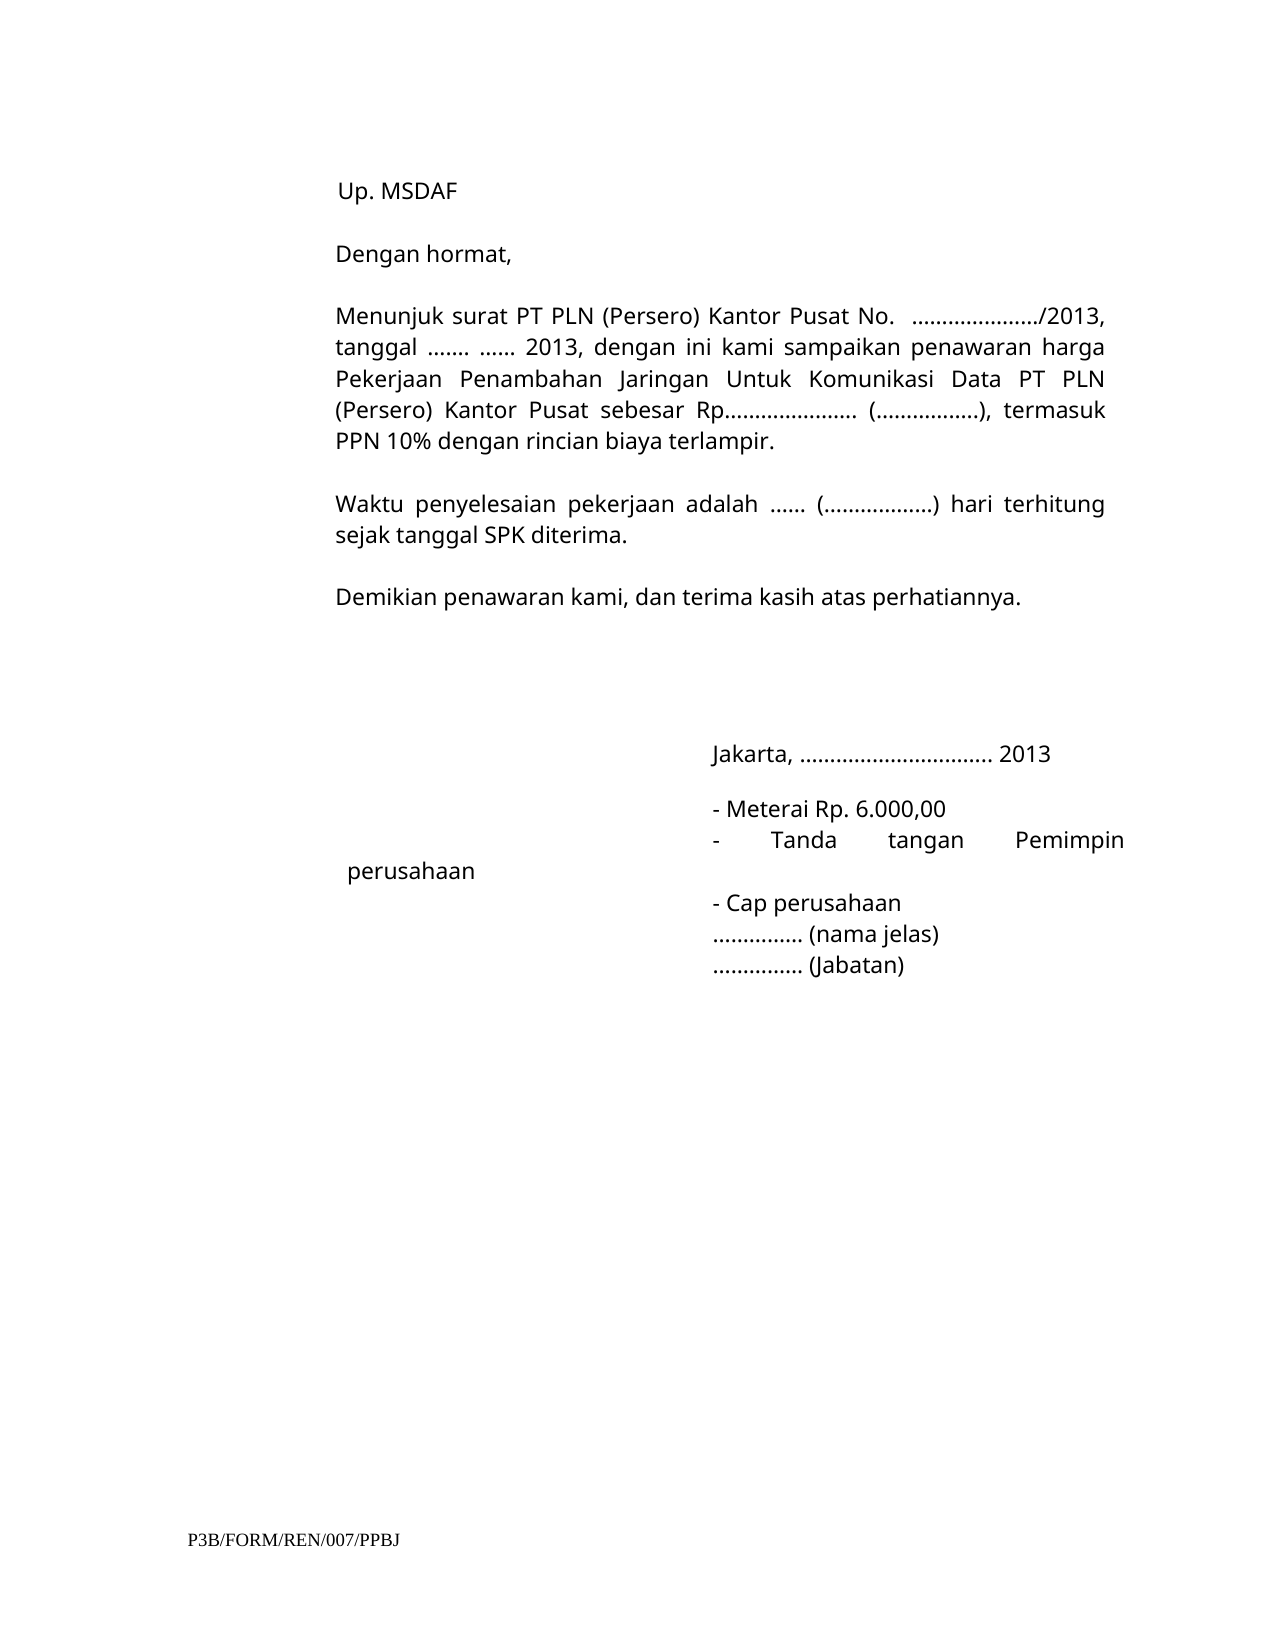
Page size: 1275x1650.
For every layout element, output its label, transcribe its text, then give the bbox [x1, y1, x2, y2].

text - Cap perusahaan [347, 887, 1125, 918]
text …………… (Jabatan) [637, 949, 1125, 980]
text - Tanda tangan Pemimpin perusahaan [347, 824, 1125, 887]
text Waktu penyelesaian pekerjaan adalah …… (………………) hari terhitung sejak tanggal SPK diterima. [335, 487, 1106, 550]
text Dengan hormat, [335, 237, 1125, 269]
text Jakarta, ………………………….. 2013 [347, 737, 1125, 769]
text Up. MSDAF [187, 175, 1125, 206]
text Demikian penawaran kami, dan terima kasih atas perhatiannya. [335, 581, 1125, 612]
text Menunjuk surat PT PLN (Persero) Kantor Pusat No. …………………/2013, tanggal ……. …… 2013, dengan ini kami sampaikan penawaran harga Pekerjaan Penambahan Jaringan Untuk Komunikasi Data PT PLN (Persero) Kantor Pusat sebesar Rp…………………. (……………..), termasuk PPN 10% dengan rincian biaya terlampir. [335, 300, 1106, 456]
text …………… (nama jelas) [637, 918, 1125, 949]
text - Meterai Rp. 6.000,00 [347, 793, 1125, 824]
